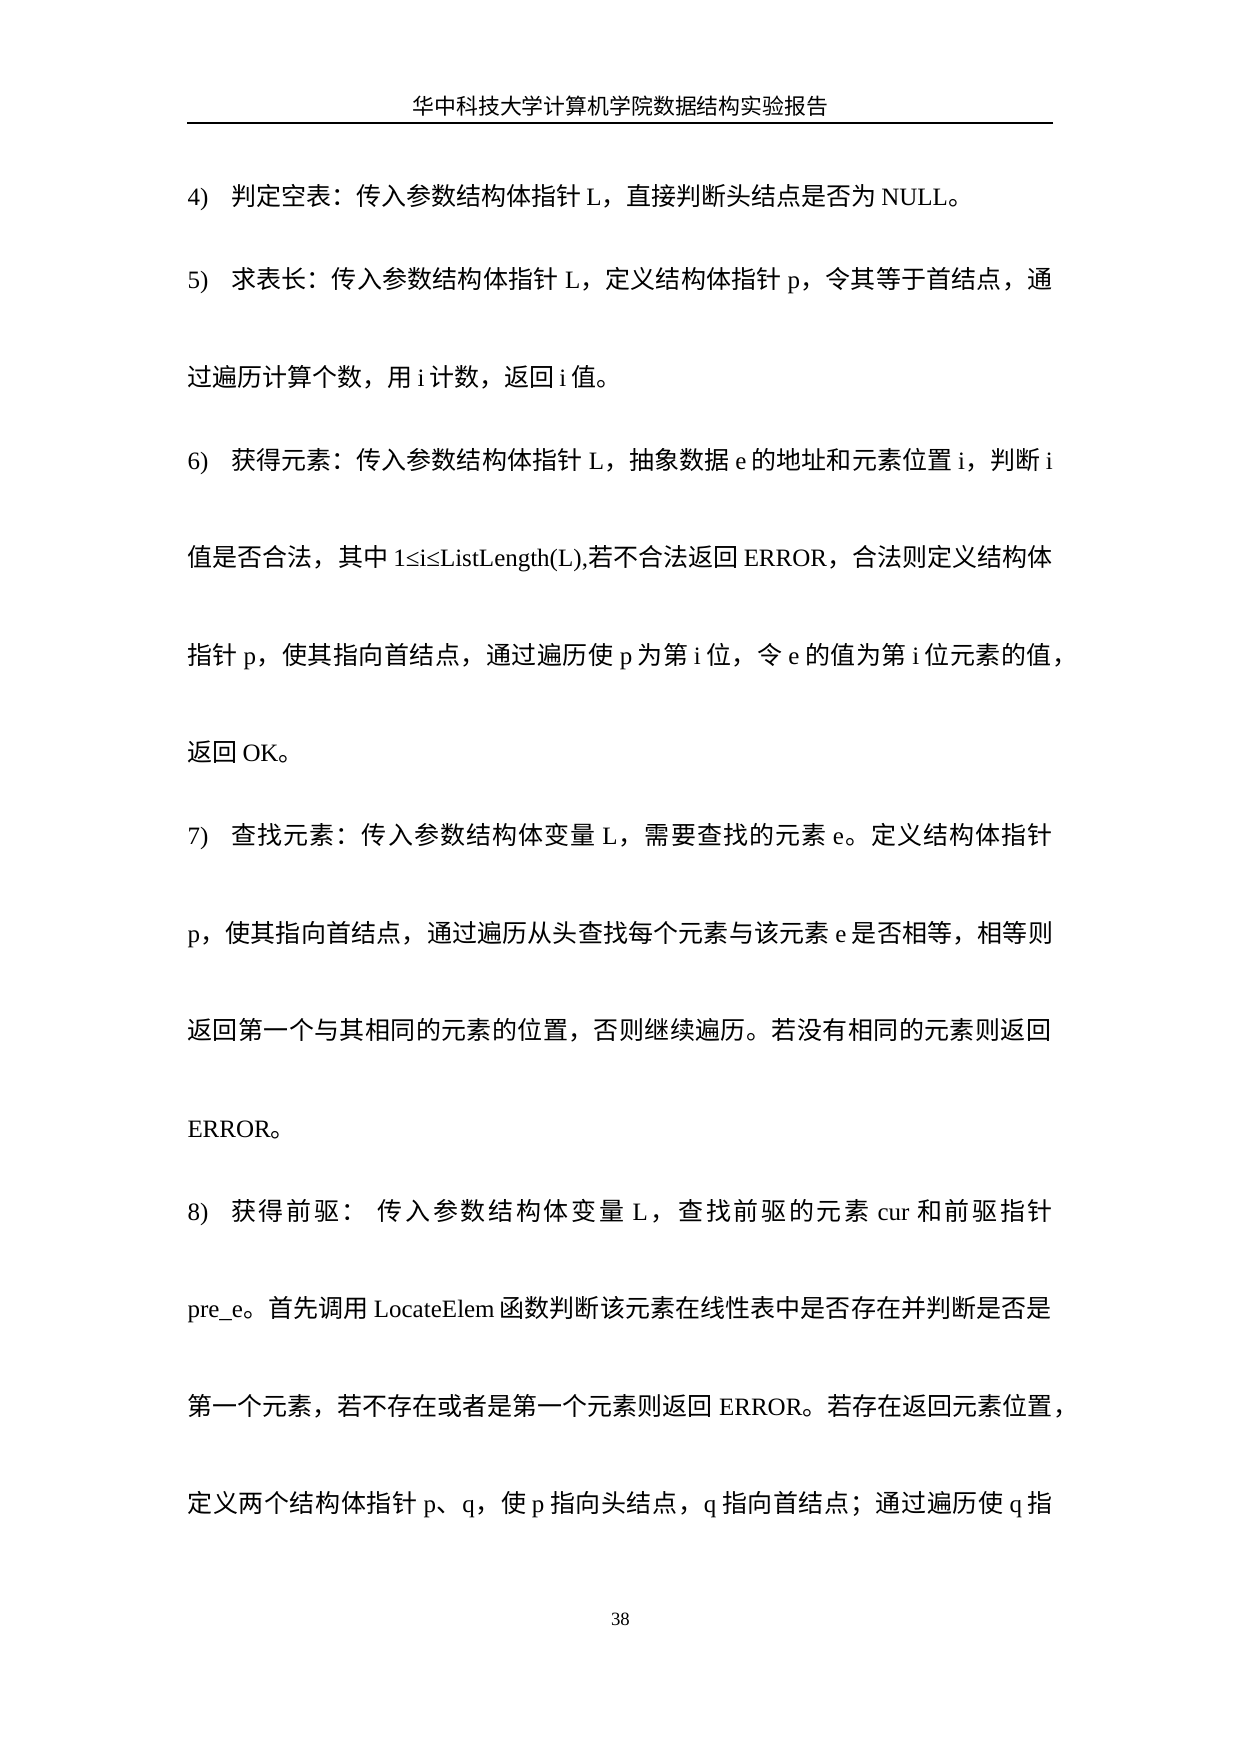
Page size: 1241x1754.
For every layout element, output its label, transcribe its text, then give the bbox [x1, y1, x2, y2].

list 查找元素：传入参数结构体变量L，需要查找的元素e。定义结构体指针p，使其指向首结点，通过遍历从头查找每个元素与该元素e是否相等，相等则返回第一个与其相同的元素的位置，否则继续遍历。若没有相同的元素则返回ERROR。 [187, 801, 1053, 1159]
list 获得元素：传入参数结构体指针L，抽象数据e的地址和元素位置i，判断i值是否合法，其中1≤i≤ListLength(L),若不合法返回ERROR，合法则定义结构体指针p，使其指向首结点，通过遍历使p为第i位，令e的值为第i位元素的值，返回OK。 [187, 426, 1053, 783]
list 求表长：传入参数结构体指针L，定义结构体指针p，令其等于首结点，通过遍历计算个数，用i计数，返回i值。 [187, 245, 1053, 408]
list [187, 1177, 1053, 1534]
list 判定空表：传入参数结构体指针L，直接判断头结点是否为NULL。 [187, 162, 1053, 227]
